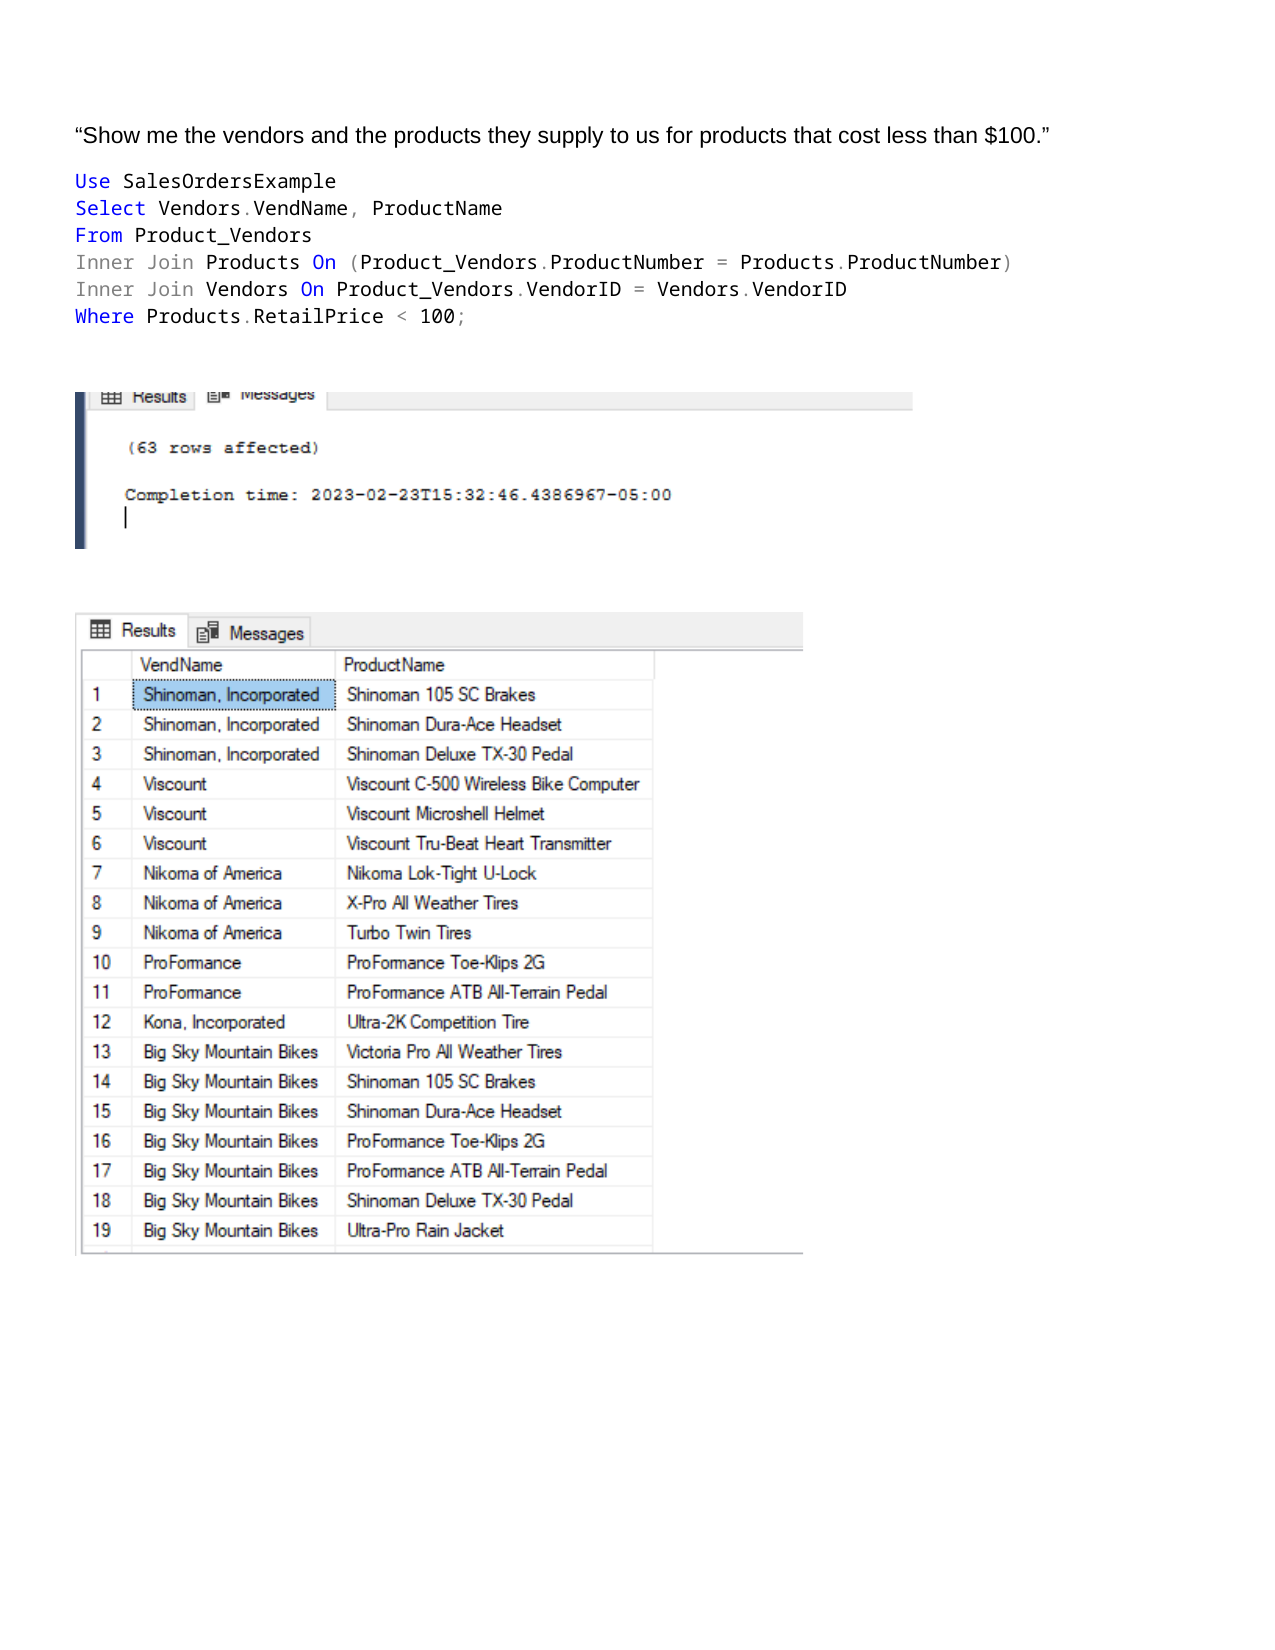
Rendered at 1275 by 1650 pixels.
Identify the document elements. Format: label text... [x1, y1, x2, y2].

text Select Vendors.VendName, ProductName [75, 194, 1200, 221]
text Inner Join Products On (Product_Vendors.ProductNumber = Products.ProductNumber) [75, 248, 1200, 275]
text “Show me the vendors and the products they supply to us for products that cost less than $100.” [75, 122, 1200, 148]
text Where Products.RetailPrice < 100; [75, 302, 1200, 329]
text Use SalesOrdersExample [75, 167, 1200, 194]
text Inner Join Vendors On Product_Vendors.VendorID = Vendors.VendorID [75, 275, 1200, 302]
picture [75, 392, 913, 549]
picture [75, 612, 804, 1256]
text From Product_Vendors [75, 221, 1200, 248]
